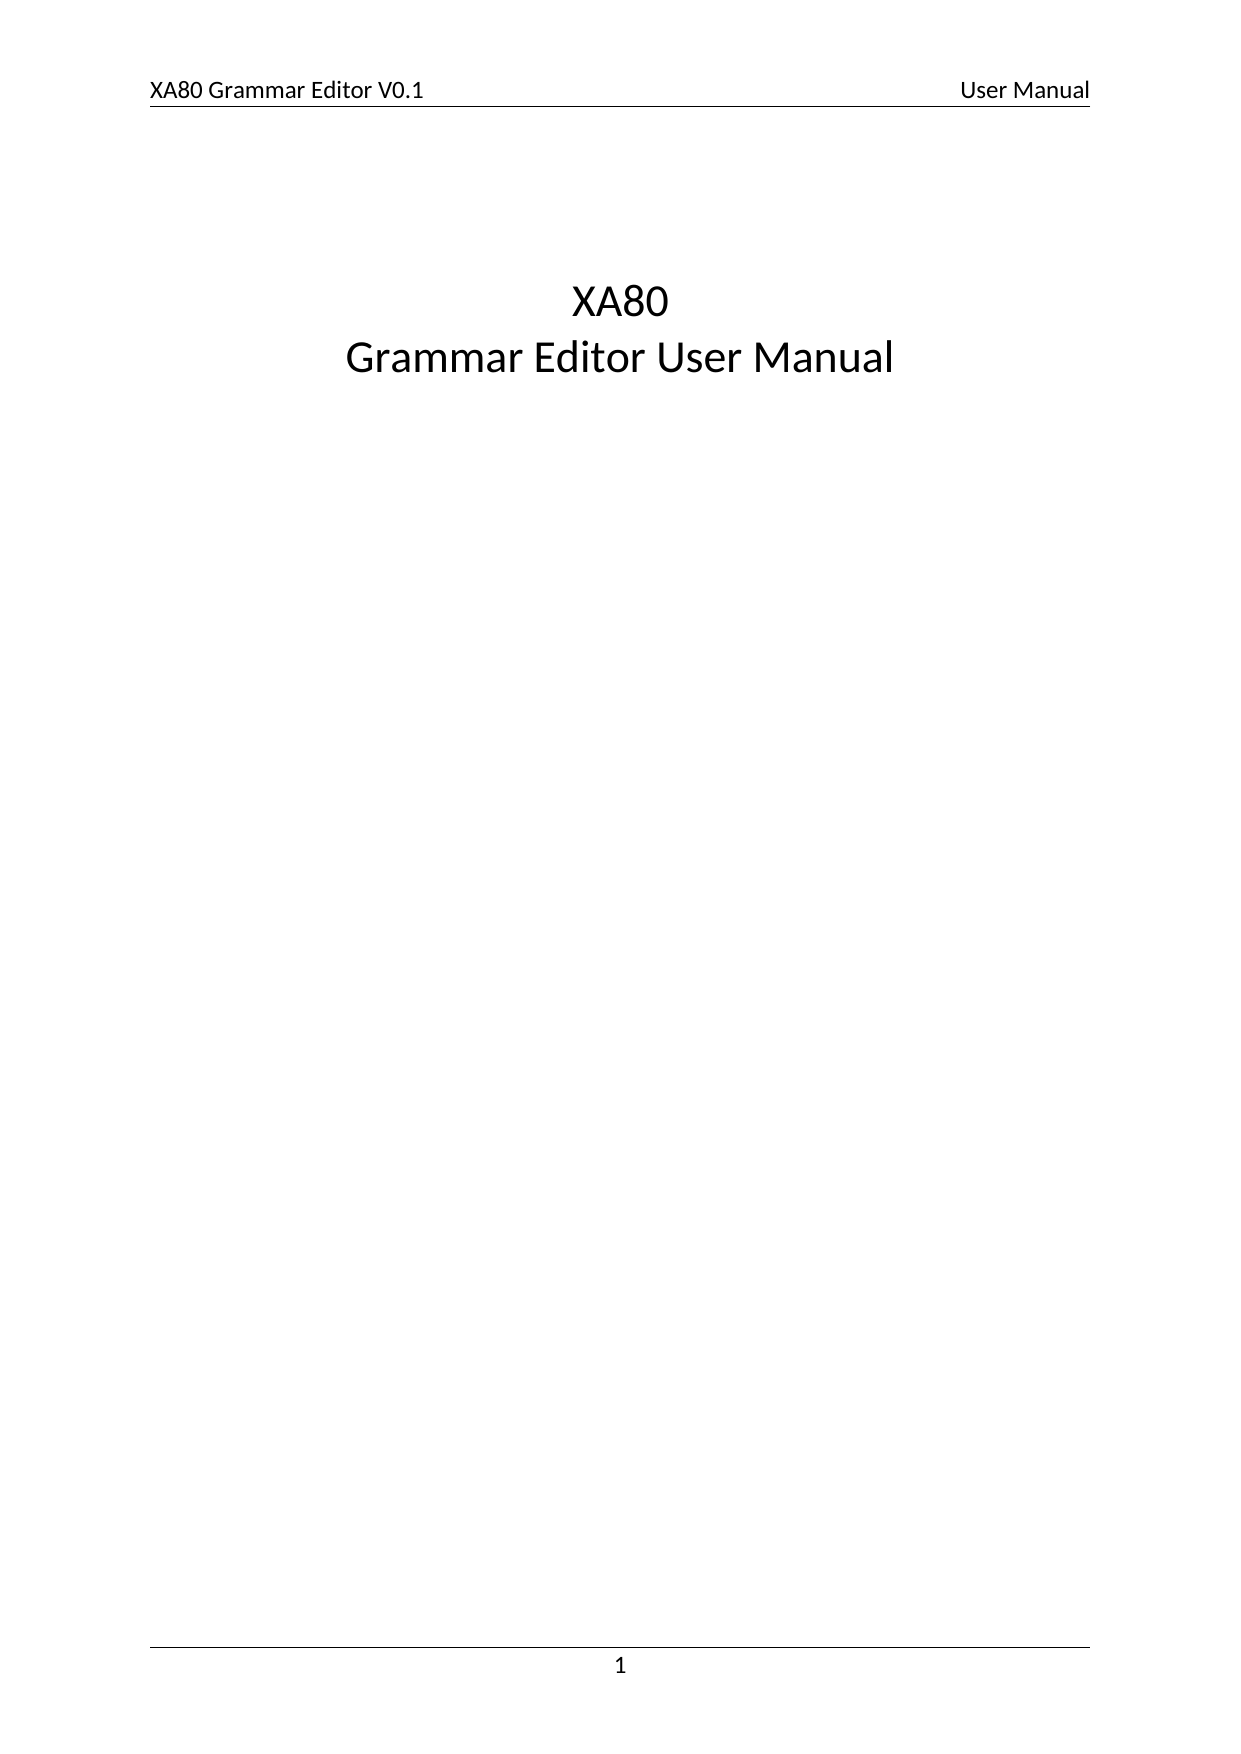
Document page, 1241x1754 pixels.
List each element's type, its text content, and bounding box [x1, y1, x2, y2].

text XA80 [150, 272, 1090, 328]
text Grammar Editor User Manual [150, 328, 1090, 384]
